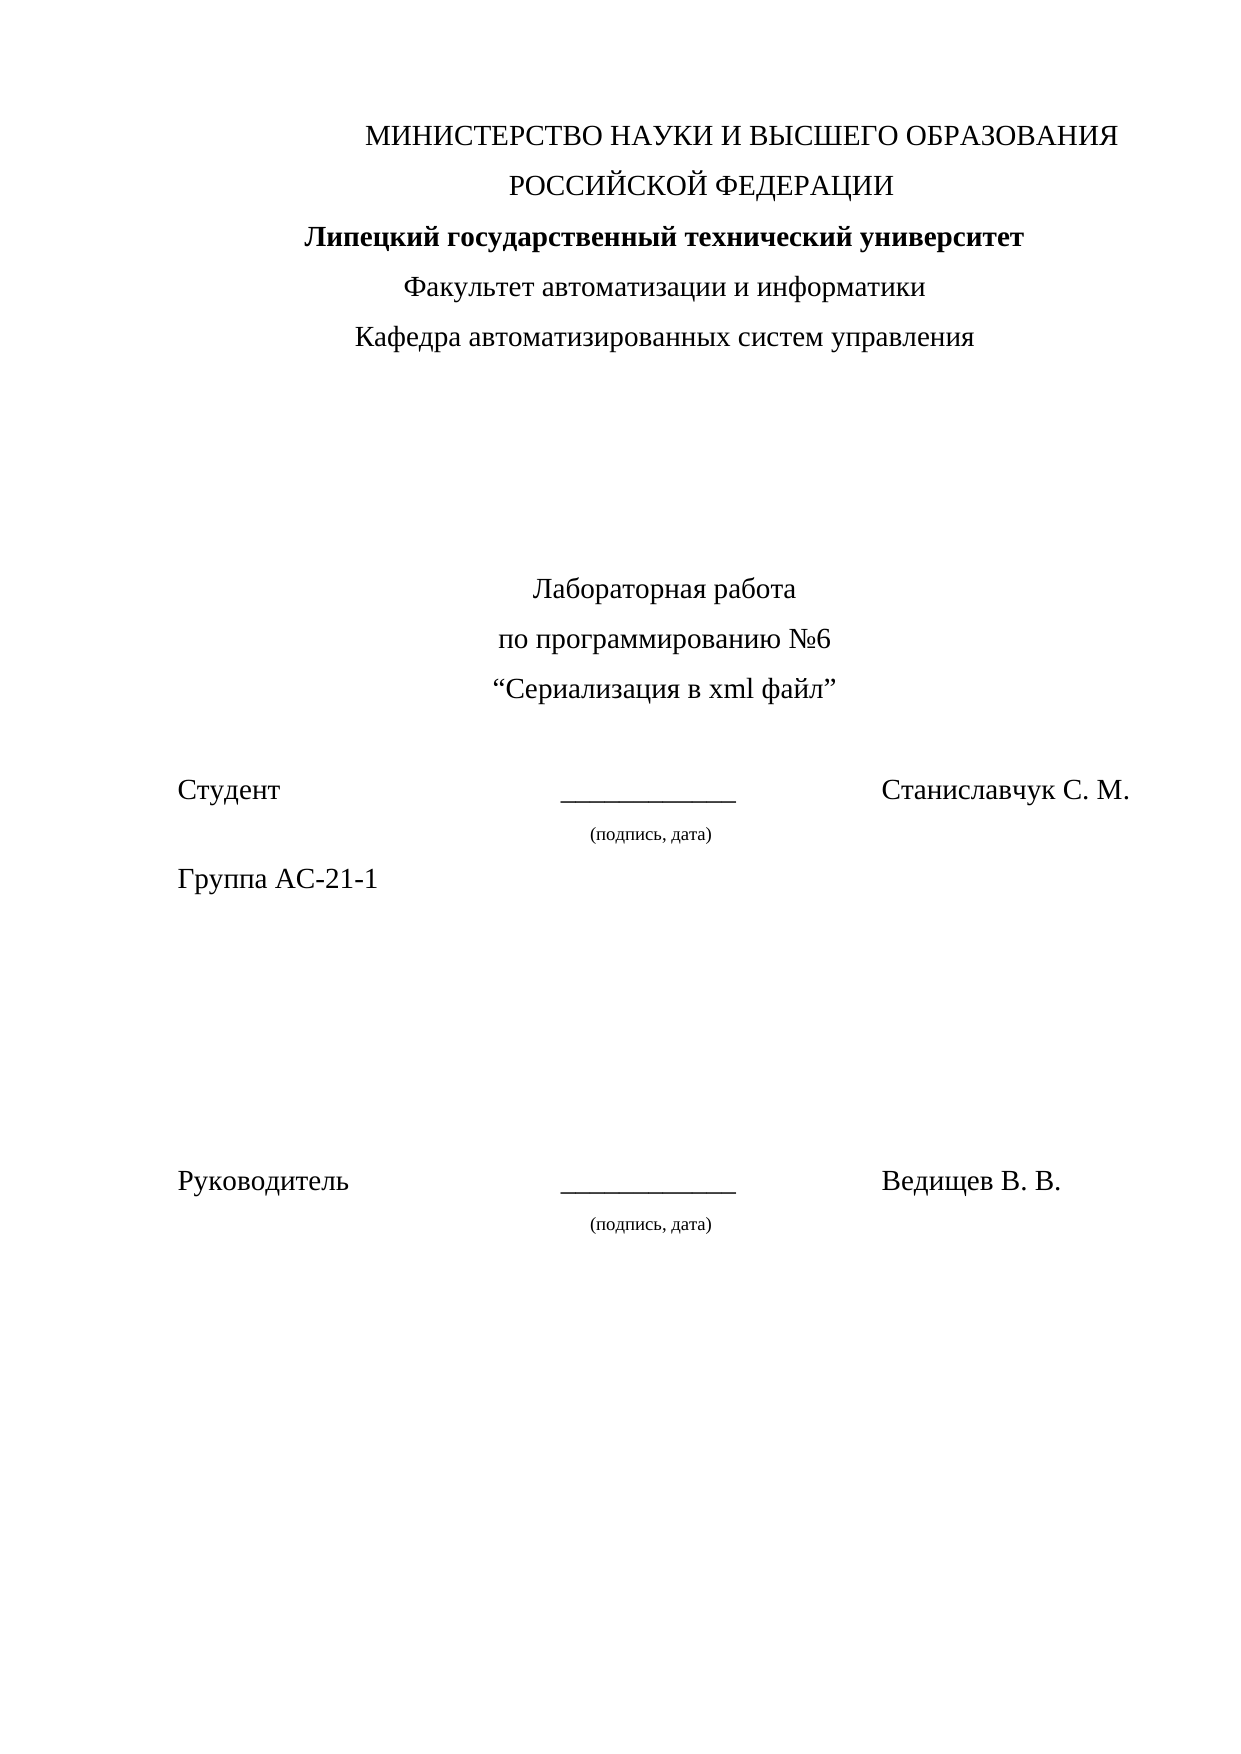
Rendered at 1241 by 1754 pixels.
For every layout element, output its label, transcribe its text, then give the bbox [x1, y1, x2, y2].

text по программированию №6 [177, 621, 1152, 655]
text Кафедра автоматизированных систем управления [177, 319, 1152, 353]
text “Сериализация в xml файл” [177, 672, 1152, 705]
text Лабораторная работа [177, 571, 1152, 604]
text Группа АС-21-1 [177, 861, 1152, 894]
text (подпись, дата) [472, 822, 1152, 844]
text МИНИСТЕРСТВО НАУКИ И ВЫСШЕГО ОБРАЗОВАНИЯ РОССИЙСКОЙ ФЕДЕРАЦИИ [251, 118, 1152, 202]
text Студент ____________ Станиславчук С. М. [177, 772, 1152, 806]
text Факультет автоматизации и информатики [177, 269, 1152, 303]
text (подпись, дата) [472, 1213, 1152, 1234]
text Руководитель ____________ Ведищев В. В. [177, 1163, 1152, 1196]
text Липецкий государственный технический университет [177, 219, 1152, 252]
